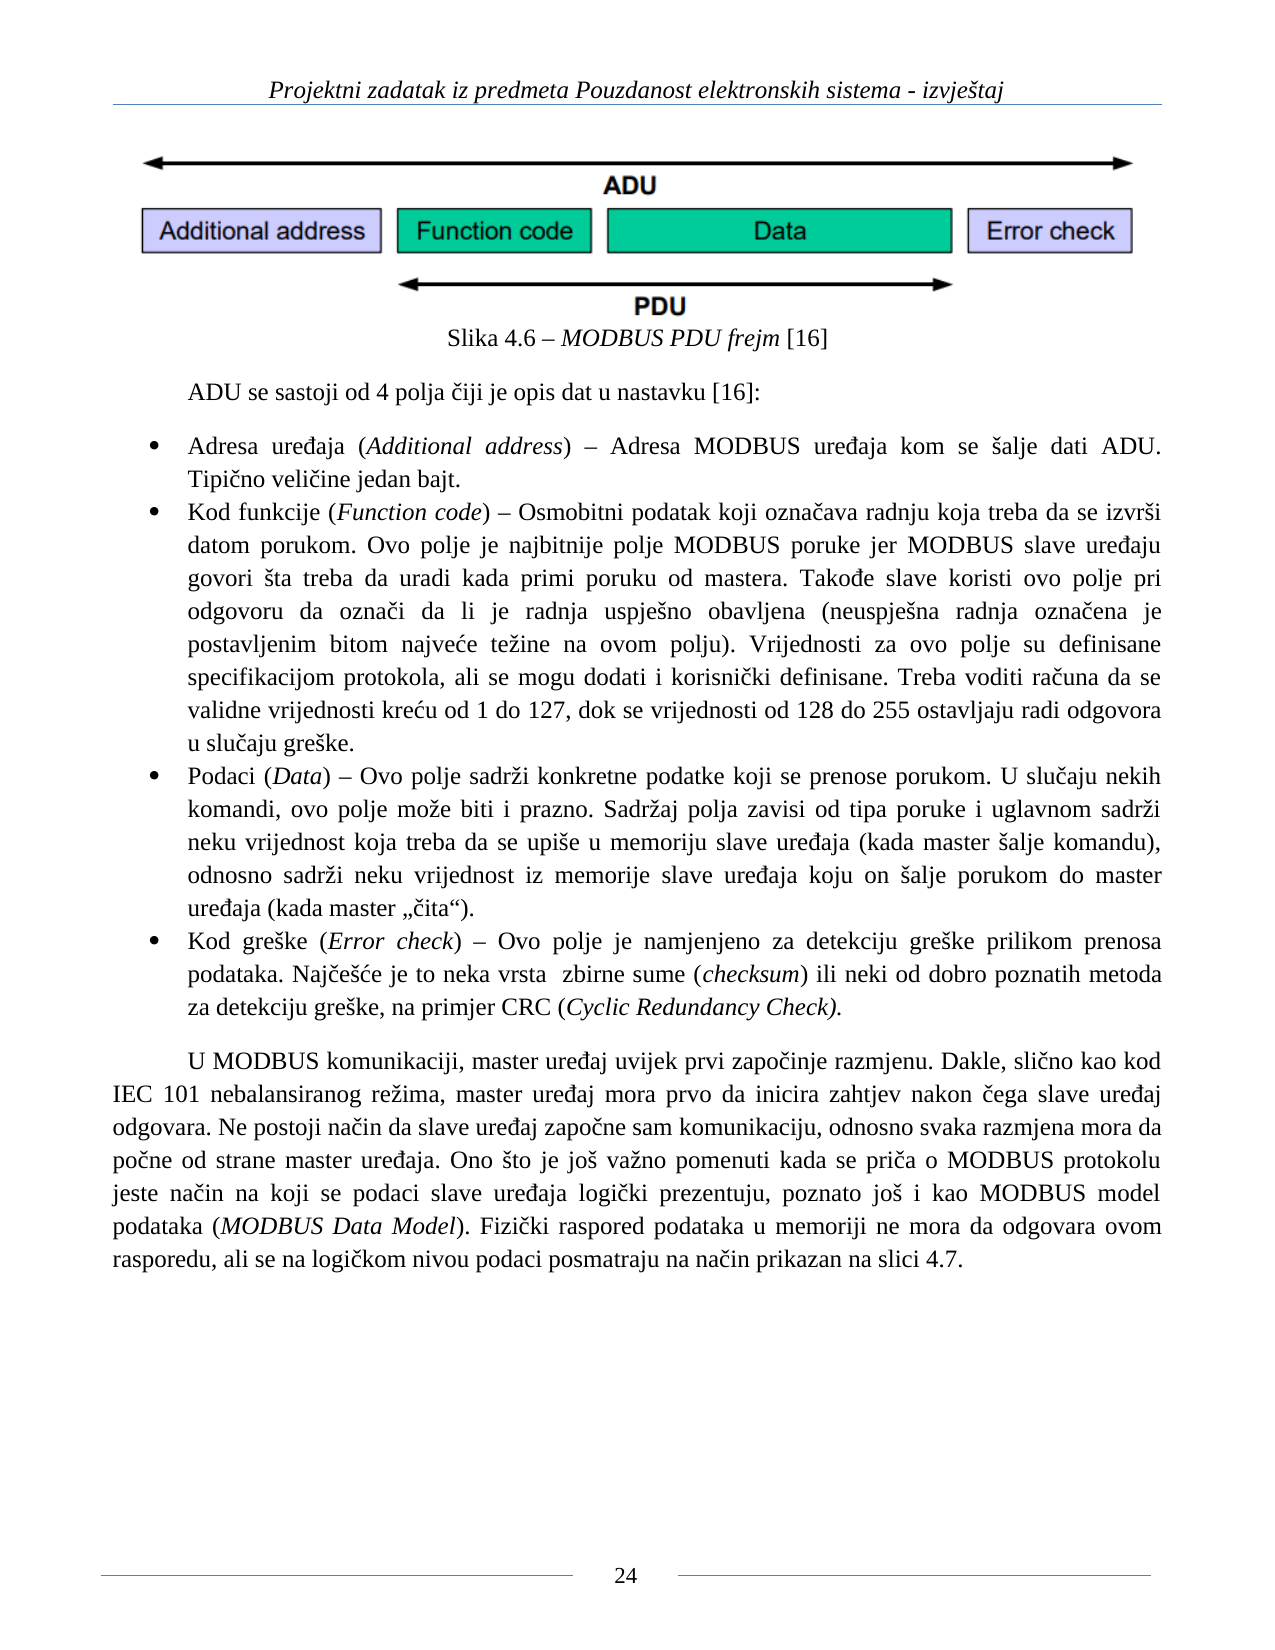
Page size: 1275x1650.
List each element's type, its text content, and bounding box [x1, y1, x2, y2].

text ADU se sastoji od 4 polja čiji je opis dat u nastavku [16]: [112, 377, 1162, 406]
text U MODBUS komunikaciji, master uređaj uvijek prvi započinje razmjenu. Dakle, slično kao kod IEC 101 nebalansiranog režima, master uređaj mora prvo da inicira zahtjev nakon čega slave uređaj odgovara. Ne postoji način da slave uređaj započne sam komunikaciju, odnosno svaka razmjena mora da počne od strane master uređaja. Ono što je još važno pomenuti kada se priča o MODBUS protokolu jeste način na koji se podaci slave uređaja logički prezentuju, poznato još i kao MODBUS model podataka (MODBUS Data Model). Fizički raspored podataka u memoriji ne mora da odgovara ovom rasporedu, ali se na logičkom nivou podaci posmatraju na način prikazan na slici 4.7. [112, 1046, 1162, 1273]
list Podaci (Data) – Ovo polje sadrži konkretne podatke koji se prenose porukom. U slučaju nekih komandi, ovo polje može biti i prazno. Sadržaj polja zavisi od tipa poruke i uglavnom sadrži neku vrijednost koja treba da se upiše u memoriju slave uređaja (kada master šalje komandu), odnosno sadrži neku vrijednost iz memorije slave uređaja koju on šalje porukom do master uređaja (kada master „čita“). [150, 761, 1162, 922]
picture [137, 150, 1138, 319]
list Adresa uređaja (Additional address) – Adresa MODBUS uređaja kom se šalje dati ADU. Tipično veličine jedan bajt. [150, 431, 1162, 492]
list Kod greške (Error check) – Ovo polje je namjenjeno za detekciju greške prilikom prenosa podataka. Najčešće je to neka vrsta zbirne sume (checksum) ili neki od dobro poznatih metoda za detekciju greške, na primjer CRC (Cyclic Redundancy Check). [150, 926, 1162, 1021]
list Kod funkcije (Function code) – Osmobitni podatak koji označava radnju koja treba da se izvrši datom porukom. Ovo polje je najbitnije polje MODBUS poruke jer MODBUS slave uređaju govori šta treba da uradi kada primi poruku od mastera. Takođe slave koristi ovo polje pri odgovoru da označi da li je radnja uspješno obavljena (neuspješna radnja označena je postavljenim bitom najveće težine na ovom polju). Vrijednosti za ovo polje su definisane specifikacijom protokola, ali se mogu dodati i korisnički definisane. Treba voditi računa da se validne vrijednosti kreću od 1 do 127, dok se vrijednosti od 128 do 255 ostavljaju radi odgovora u slučaju greške. [150, 497, 1162, 757]
